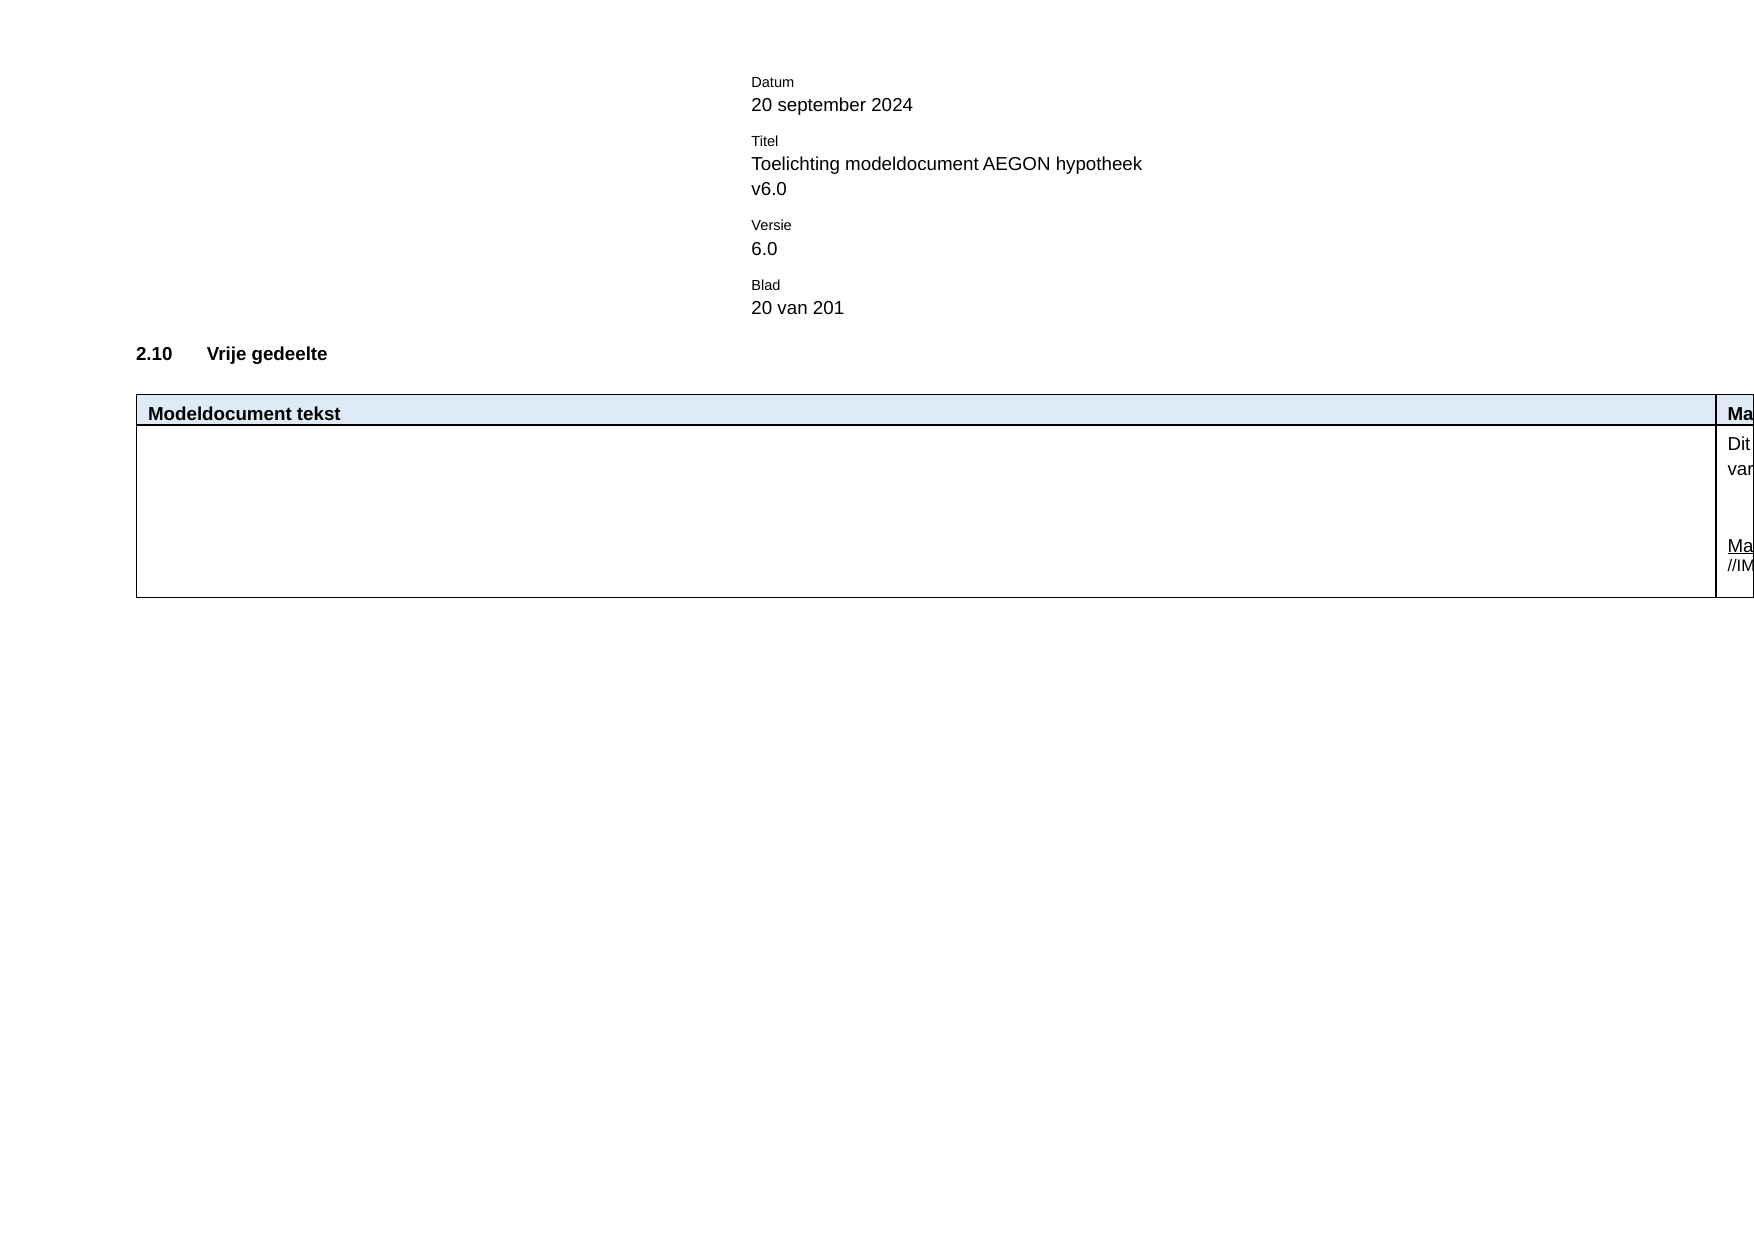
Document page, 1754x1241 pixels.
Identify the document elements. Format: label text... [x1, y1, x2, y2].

subtitle Vrije gedeelte [136, 335, 1444, 364]
table_header Modeldocument tekst [137, 395, 1715, 424]
table_cell [137, 426, 1715, 597]
